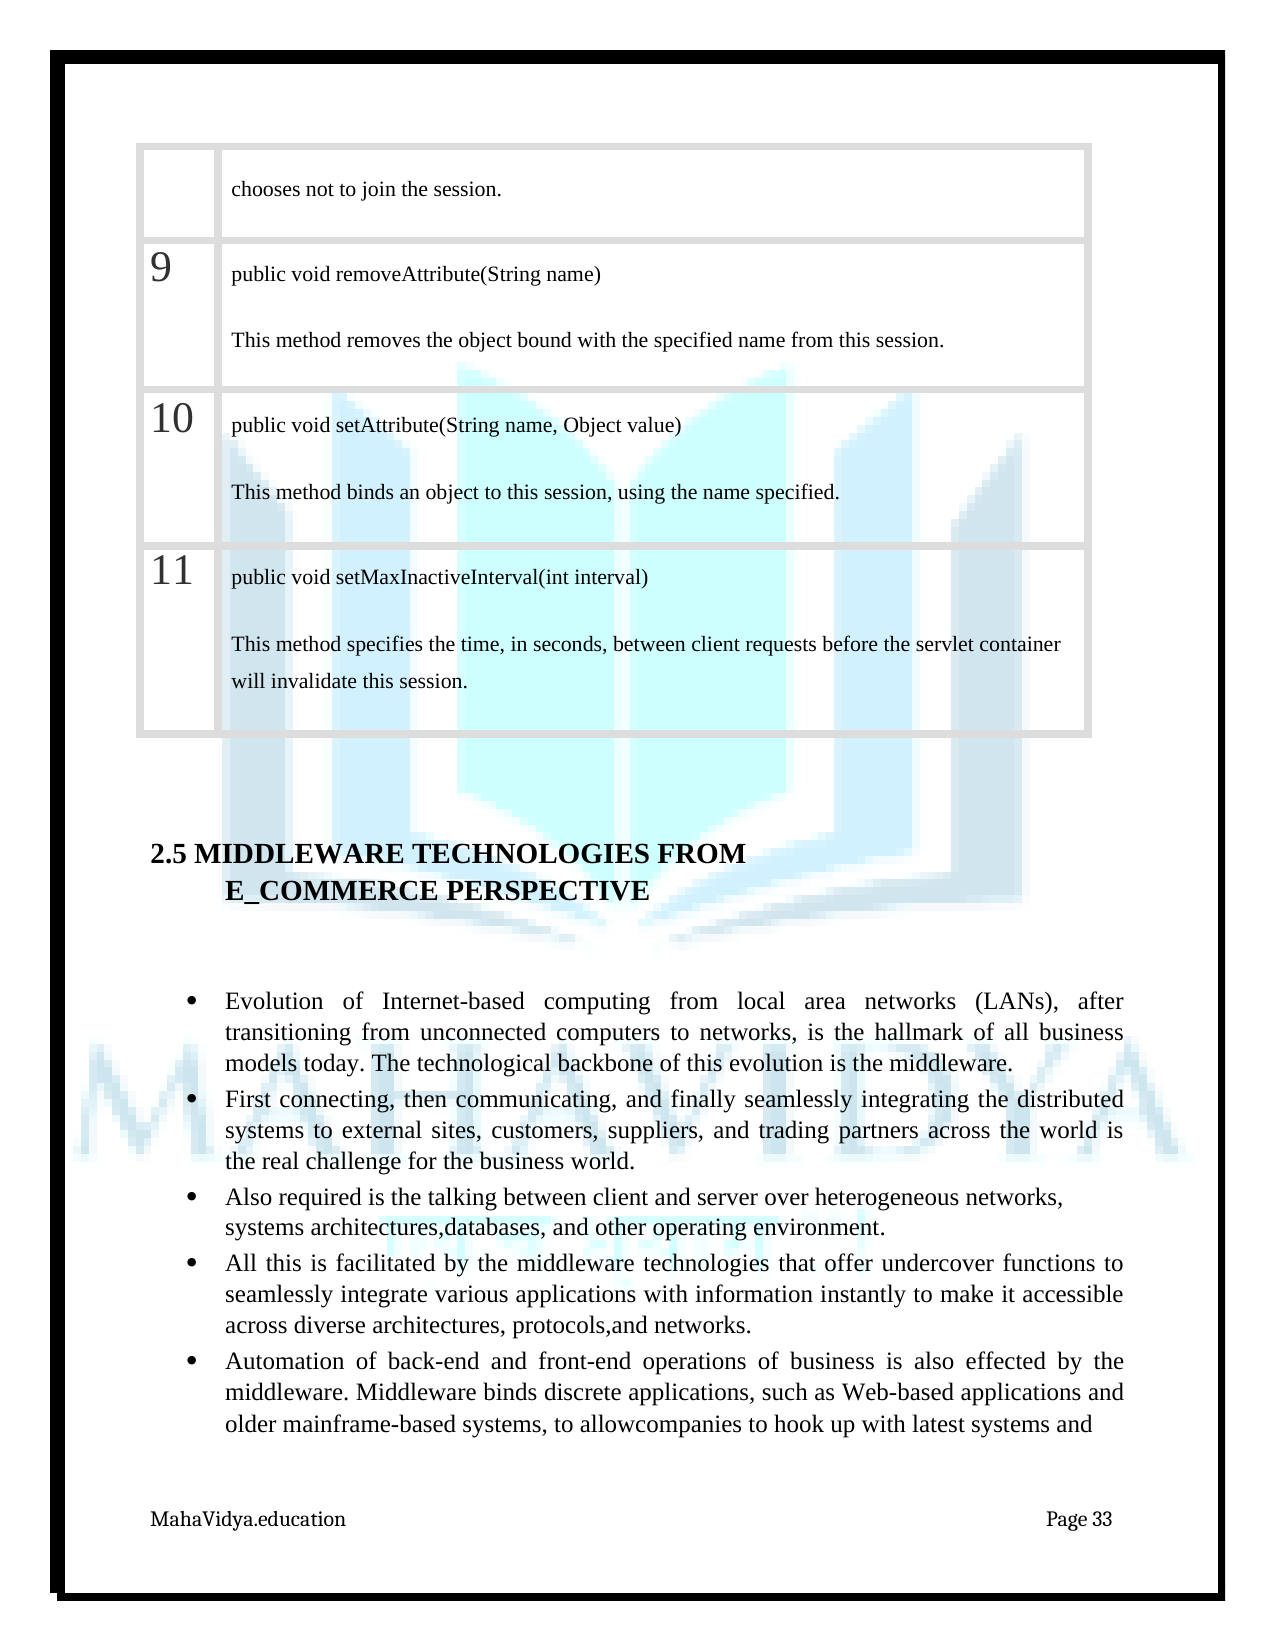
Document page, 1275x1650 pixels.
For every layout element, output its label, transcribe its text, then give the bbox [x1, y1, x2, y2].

list Automation of back-end and front-end operations of business is also effected by the middleware. Middleware binds discrete applications, such as Web-based applications and older mainframe-based systems, to allowcompanies to hook up with latest systems and [187, 1346, 1125, 1437]
picture [50, 50, 1226, 1601]
list public void setAttribute(String name, Object value) [150, 392, 1125, 442]
list Evolution of Internet-based computing from local area networks (LANs), after transitioning from unconnected computers to networks, is the hallmark of all business models today. The technological backbone of this evolution is the middleware. [187, 986, 1125, 1077]
text chooses not to join the session. [231, 176, 1125, 201]
list public void removeAttribute(String name) [150, 240, 1125, 291]
list First connecting, then communicating, and finally seamlessly integrating the distributed systems to external sites, customers, suppliers, and trading partners across the world is the real challenge for the business world. [187, 1084, 1125, 1175]
text MahaVidya.education Page 33 [150, 1507, 1125, 1532]
text This method specifies the time, in seconds, between client requests before the servlet container will invalidate this session. [231, 631, 1064, 693]
text This method binds an object to this session, using the name specified. [231, 479, 1125, 504]
list public void setMaxInactiveInterval(int interval) [150, 543, 1125, 594]
text 2.5 MIDDLEWARE TECHNOLOGIES FROM E_COMMERCE PERSPECTIVE [150, 836, 967, 907]
text This method removes the object bound with the specified name from this session. [231, 327, 1125, 353]
list All this is facilitated by the middleware technologies that offer undercover functions to seamlessly integrate various applications with information instantly to make it accessible across diverse architectures, protocols,and networks. [187, 1248, 1125, 1339]
list Also required is the talking between client and server over heterogeneous networks, systems architectures,databases, and other operating environment. [187, 1182, 1125, 1241]
